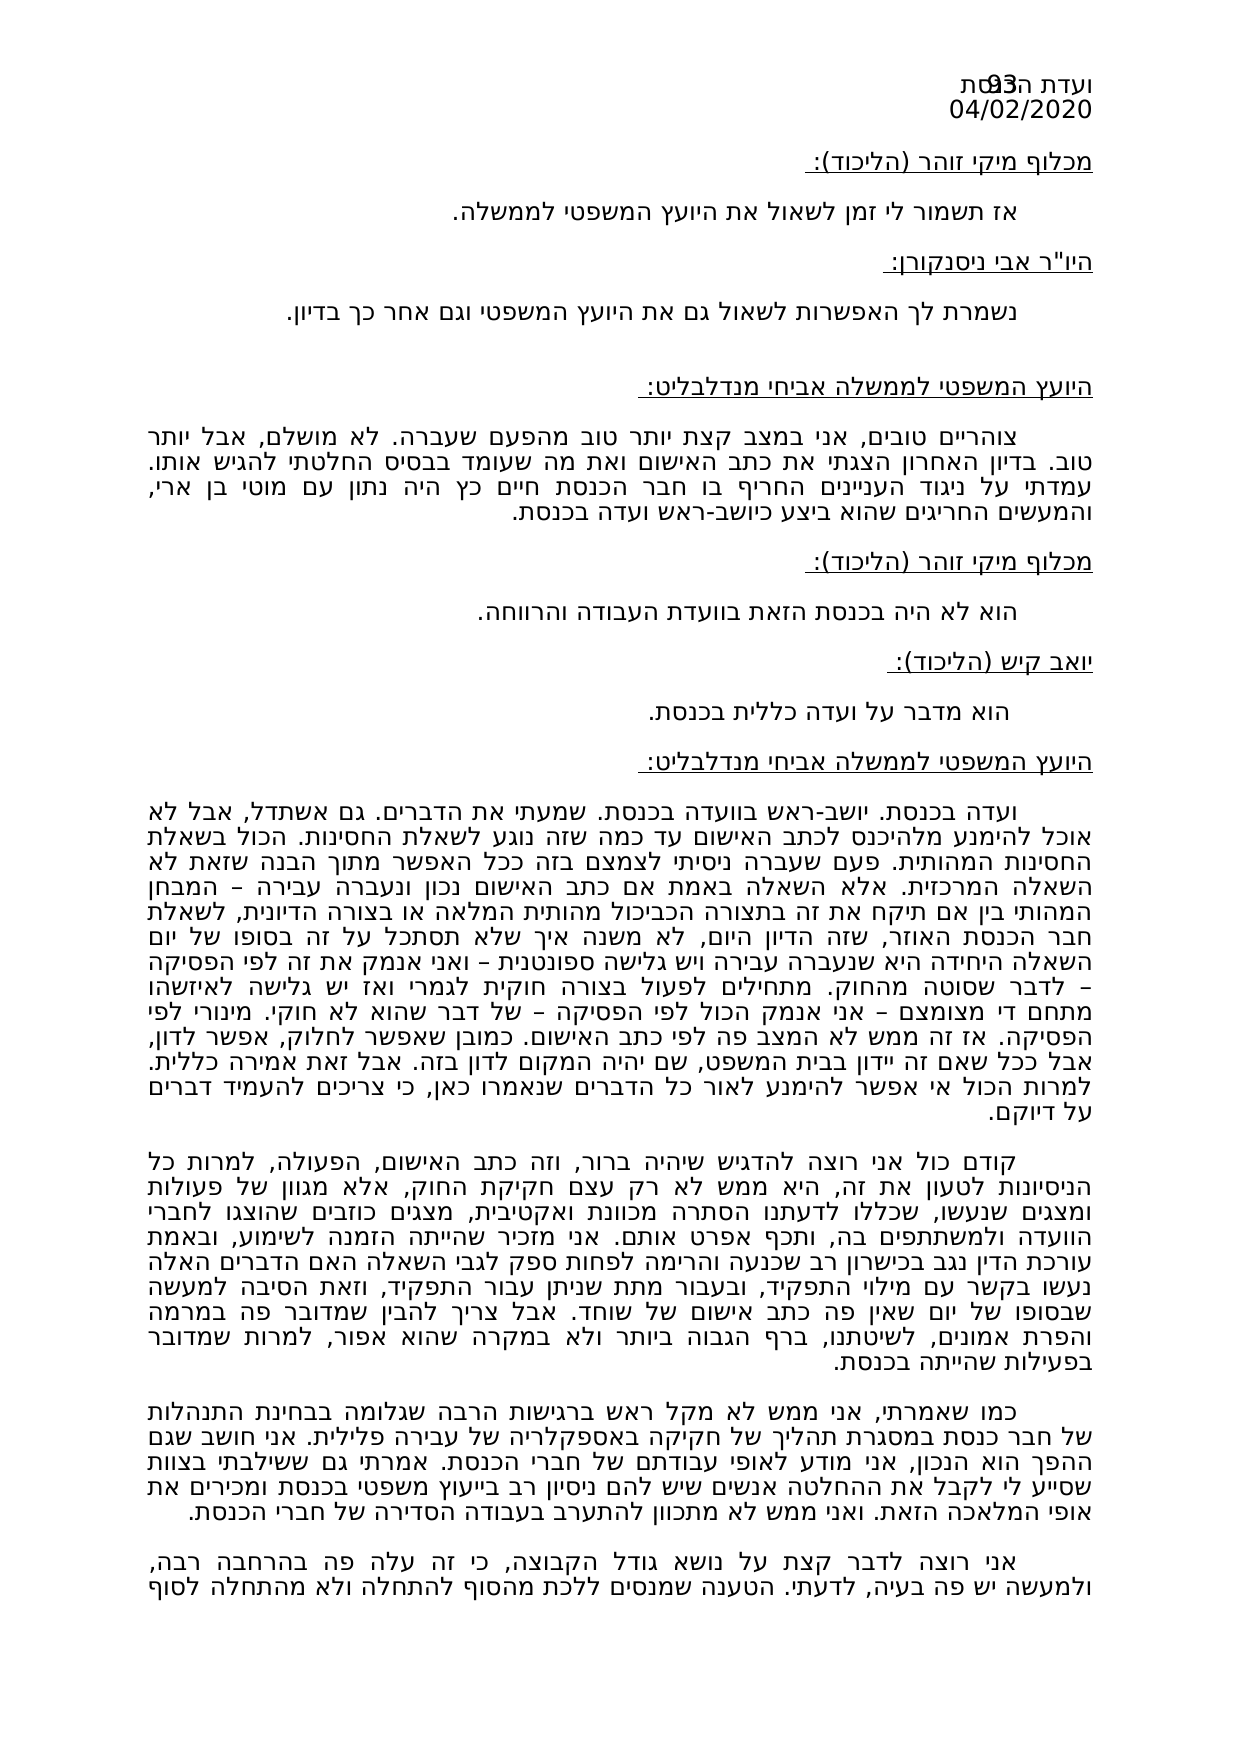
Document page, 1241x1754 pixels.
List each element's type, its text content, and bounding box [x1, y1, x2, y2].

text אז תשמור לי זמן לשאול את היועץ המשפטי לממשלה. [147, 200, 1093, 225]
text << דובר >> היועץ המשפטי לממשלה אביחי מנדלבליט: << דובר >> [147, 750, 1093, 775]
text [147, 150, 1093, 175]
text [147, 1550, 1093, 1600]
text ועדה בכנסת. יושב-ראש בוועדה בכנסת. שמעתי את הדברים. גם אשתדל, אבל לא אוכל להימנע מלהיכנס לכתב האישום עד כמה שזה נוגע לשאלת החסינות. הכול בשאלת החסינות המהותית. פעם שעברה ניסיתי לצמצם בזה ככל האפשר מתוך הבנה שזאת לא השאלה המרכזית. אלא השאלה באמת אם כתב האישום נכון ונעברה עבירה – המבחן המהותי בין אם תיקח את זה בתצורה הכביכול מהותית המלאה או בצורה הדיונית, לשאלת חבר הכנסת האוזר, שזה הדיון היום, לא משנה איך שלא תסתכל על זה בסופו של יום השאלה היחידה היא שנעברה עבירה ויש גלישה ספונטנית – ואני אנמק את זה לפי הפסיקה – לדבר שסוטה מהחוק. מתחילים לפעול בצורה חוקית לגמרי ואז יש גלישה לאיזשהו מתחם די מצומצם – אני אנמק הכול לפי הפסיקה – של דבר שהוא לא חוקי. מינורי לפי הפסיקה. אז זה ממש לא המצב פה לפי כתב האישום. כמובן שאפשר לחלוק, אפשר לדון, אבל ככל שאם זה יידון בבית המשפט, שם יהיה המקום לדון בזה. אבל זאת אמירה כללית. למרות הכול אי אפשר להימנע לאור כל הדברים שנאמרו כאן, כי צריכים להעמיד דברים על דיוקם. [147, 800, 1093, 1125]
text הוא מדבר על ועדה כללית בכנסת. [147, 700, 1093, 725]
text << דובר >> יואב קיש (הליכוד): << דובר >> [147, 650, 1093, 675]
text קודם כול אני רוצה להדגיש שיהיה ברור, וזה כתב האישום, הפעולה, למרות כל הניסיונות לטעון את זה, היא ממש לא רק עצם חקיקת החוק, אלא מגוון של פעולות ומצגים שנעשו, שכללו לדעתנו הסתרה מכוונת ואקטיבית, מצגים כוזבים שהוצגו לחברי הוועדה ולמשתתפים בה, ותכף אפרט אותם. אני מזכיר שהייתה הזמנה לשימוע, ובאמת עורכת הדין נגב בכישרון רב שכנעה והרימה לפחות ספק לגבי השאלה האם הדברים האלה נעשו בקשר עם מילוי התפקיד, ובעבור מתת שניתן עבור התפקיד, וזאת הסיבה למעשה שבסופו של יום שאין פה כתב אישום של שוחד. אבל צריך להבין שמדובר פה במרמה והפרת אמונים, לשיטתנו, ברף הגבוה ביותר ולא במקרה שהוא אפור, למרות שמדובר בפעילות שהייתה בכנסת. [147, 1150, 1093, 1375]
text כמו שאמרתי, אני ממש לא מקל ראש ברגישות הרבה שגלומה בבחינת התנהלות של חבר כנסת במסגרת תהליך של חקיקה באספקלריה של עבירה פלילית. אני חושב שגם ההפך הוא הנכון, אני מודע לאופי עבודתם של חברי הכנסת. אמרתי גם ששילבתי בצוות שסייע לי לקבל את ההחלטה אנשים שיש להם ניסיון רב בייעוץ משפטי בכנסת ומכירים את אופי המלאכה הזאת. ואני ממש לא מתכוון להתערב בעבודה הסדירה של חברי הכנסת. [147, 1400, 1093, 1525]
text << יור >> היו"ר אבי ניסנקורן: << יור >> [147, 250, 1093, 275]
text הוא לא היה בכנסת הזאת בוועדת העבודה והרווחה. [147, 600, 1093, 625]
text צוהריים טובים, אני במצב קצת יותר טוב מהפעם שעברה. לא מושלם, אבל יותר טוב. בדיון האחרון הצגתי את כתב האישום ואת מה שעומד בבסיס החלטתי להגיש אותו. עמדתי על ניגוד העניינים החריף בו חבר הכנסת חיים כץ היה נתון עם מוטי בן ארי, והמעשים החריגים שהוא ביצע כיושב-ראש ועדה בכנסת. [147, 425, 1093, 525]
text << דובר >> היועץ המשפטי לממשלה אביחי מנדלבליט: << דובר >> [147, 375, 1093, 400]
text נשמרת לך האפשרות לשאול גם את היועץ המשפטי וגם אחר כך בדיון. [147, 300, 1093, 325]
text << דובר >> מכלוף מיקי זוהר (הליכוד): << דובר >> [147, 550, 1093, 575]
